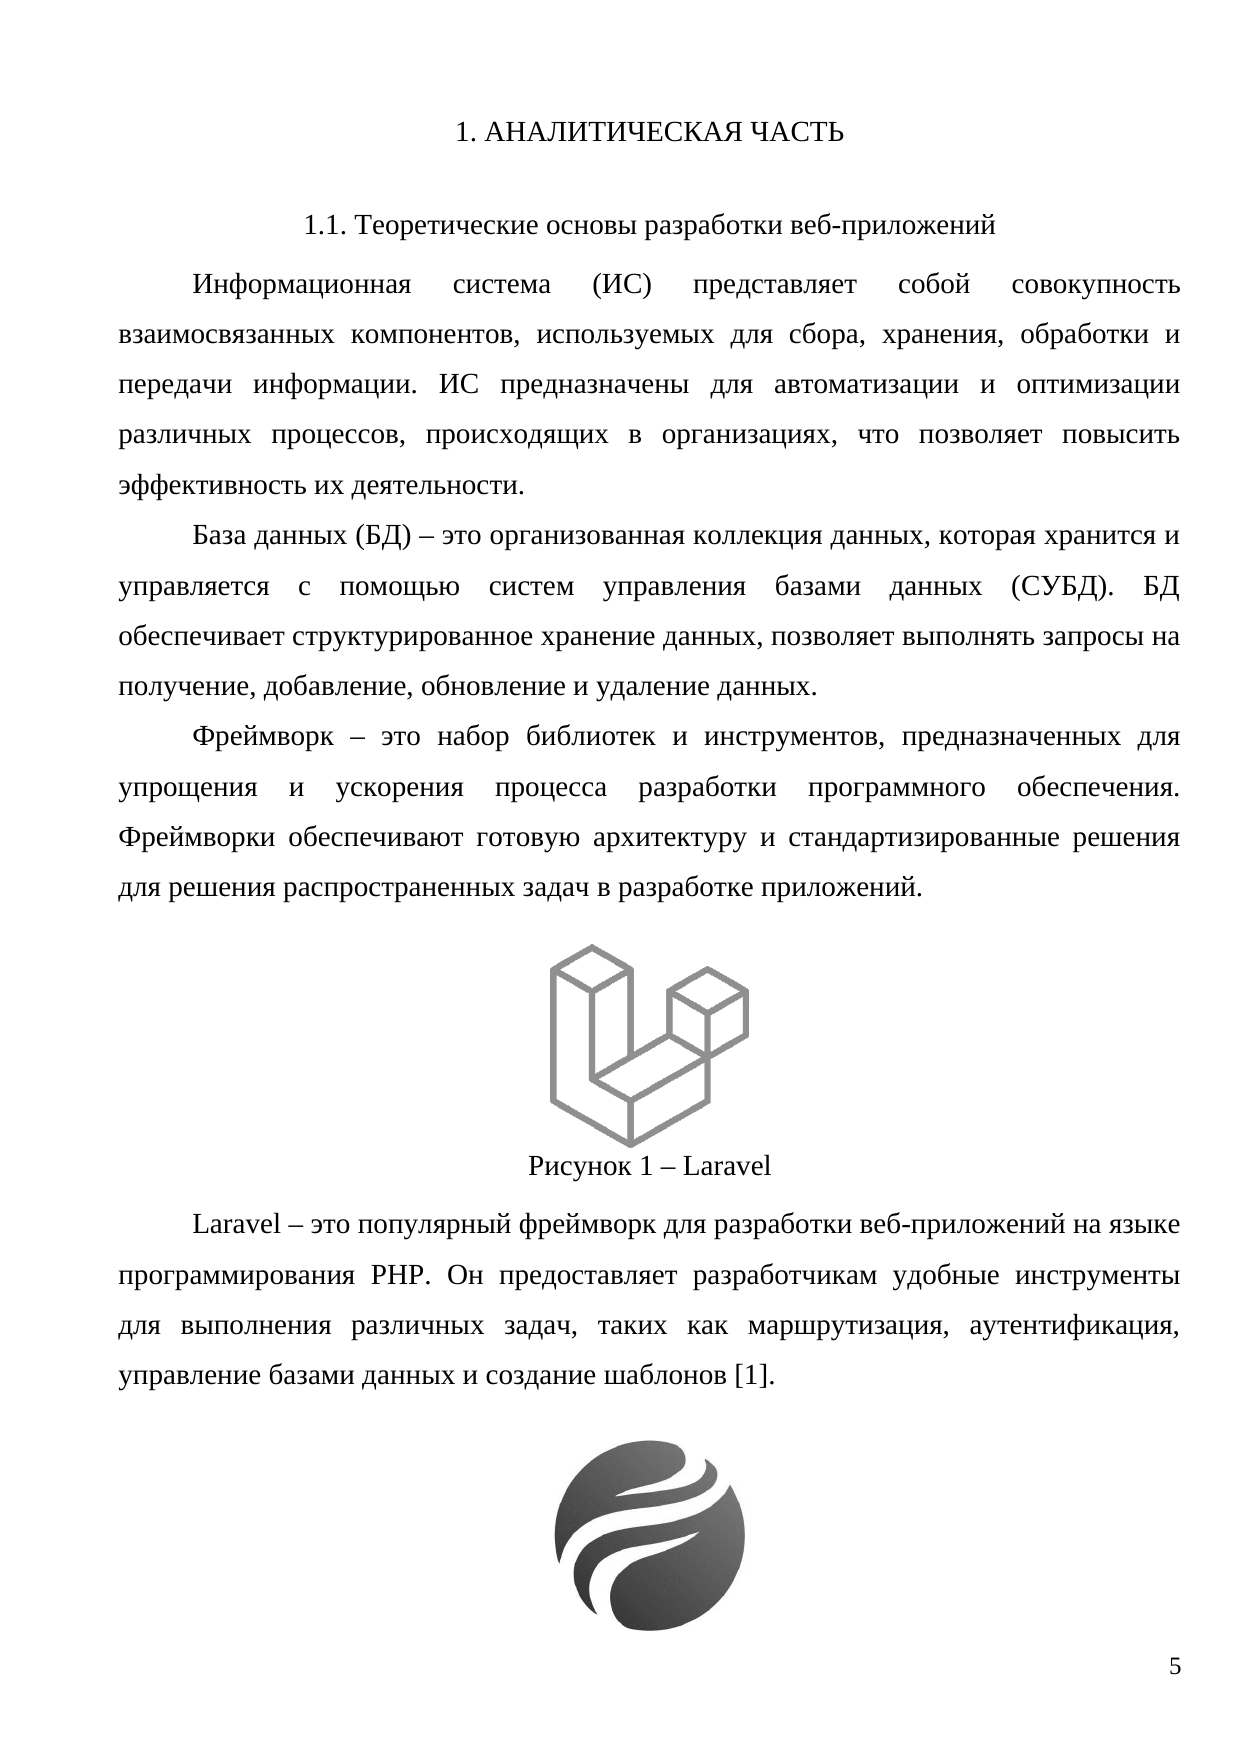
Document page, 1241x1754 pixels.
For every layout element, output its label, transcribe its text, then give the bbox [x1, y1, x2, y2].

text Фреймворк – это набор библиотек и инструментов, предназначенных для упрощения и ускорения процесса разработки программного обеспечения. Фреймворки обеспечивают готовую архитектуру и стандартизированные решения для решения распространенных задач в разработке приложений. [118, 718, 1181, 903]
picture [546, 1432, 753, 1639]
text Рисунок 1 – Laravel [118, 1148, 1181, 1182]
text 1. АНАЛИТИЧЕСКАЯ ЧАСТЬ [118, 114, 1181, 147]
text База данных (БД) – это организованная коллекция данных, которая хранится и управляется с помощью систем управления базами данных (СУБД). БД обеспечивает структурированное хранение данных, позволяет выполнять запросы на получение, добавление, обновление и удаление данных. [118, 517, 1181, 702]
text Laravel – это популярный фреймворк для разработки веб-приложений на языке программирования PHP. Он предоставляет разработчикам удобные инструменты для выполнения различных задач, таких как маршрутизация, аутентификация, управление базами данных и создание шаблонов [1]. [118, 1207, 1181, 1391]
picture [550, 944, 749, 1148]
text Информационная система (ИС) представляет собой совокупность взаимосвязанных компонентов, используемых для сбора, хранения, обработки и передачи информации. ИС предназначены для автоматизации и оптимизации различных процессов, происходящих в организациях, что позволяет повысить эффективность их деятельности. [118, 266, 1181, 501]
subtitle 1.1. Теоретические основы разработки веб-приложений [118, 207, 1181, 241]
